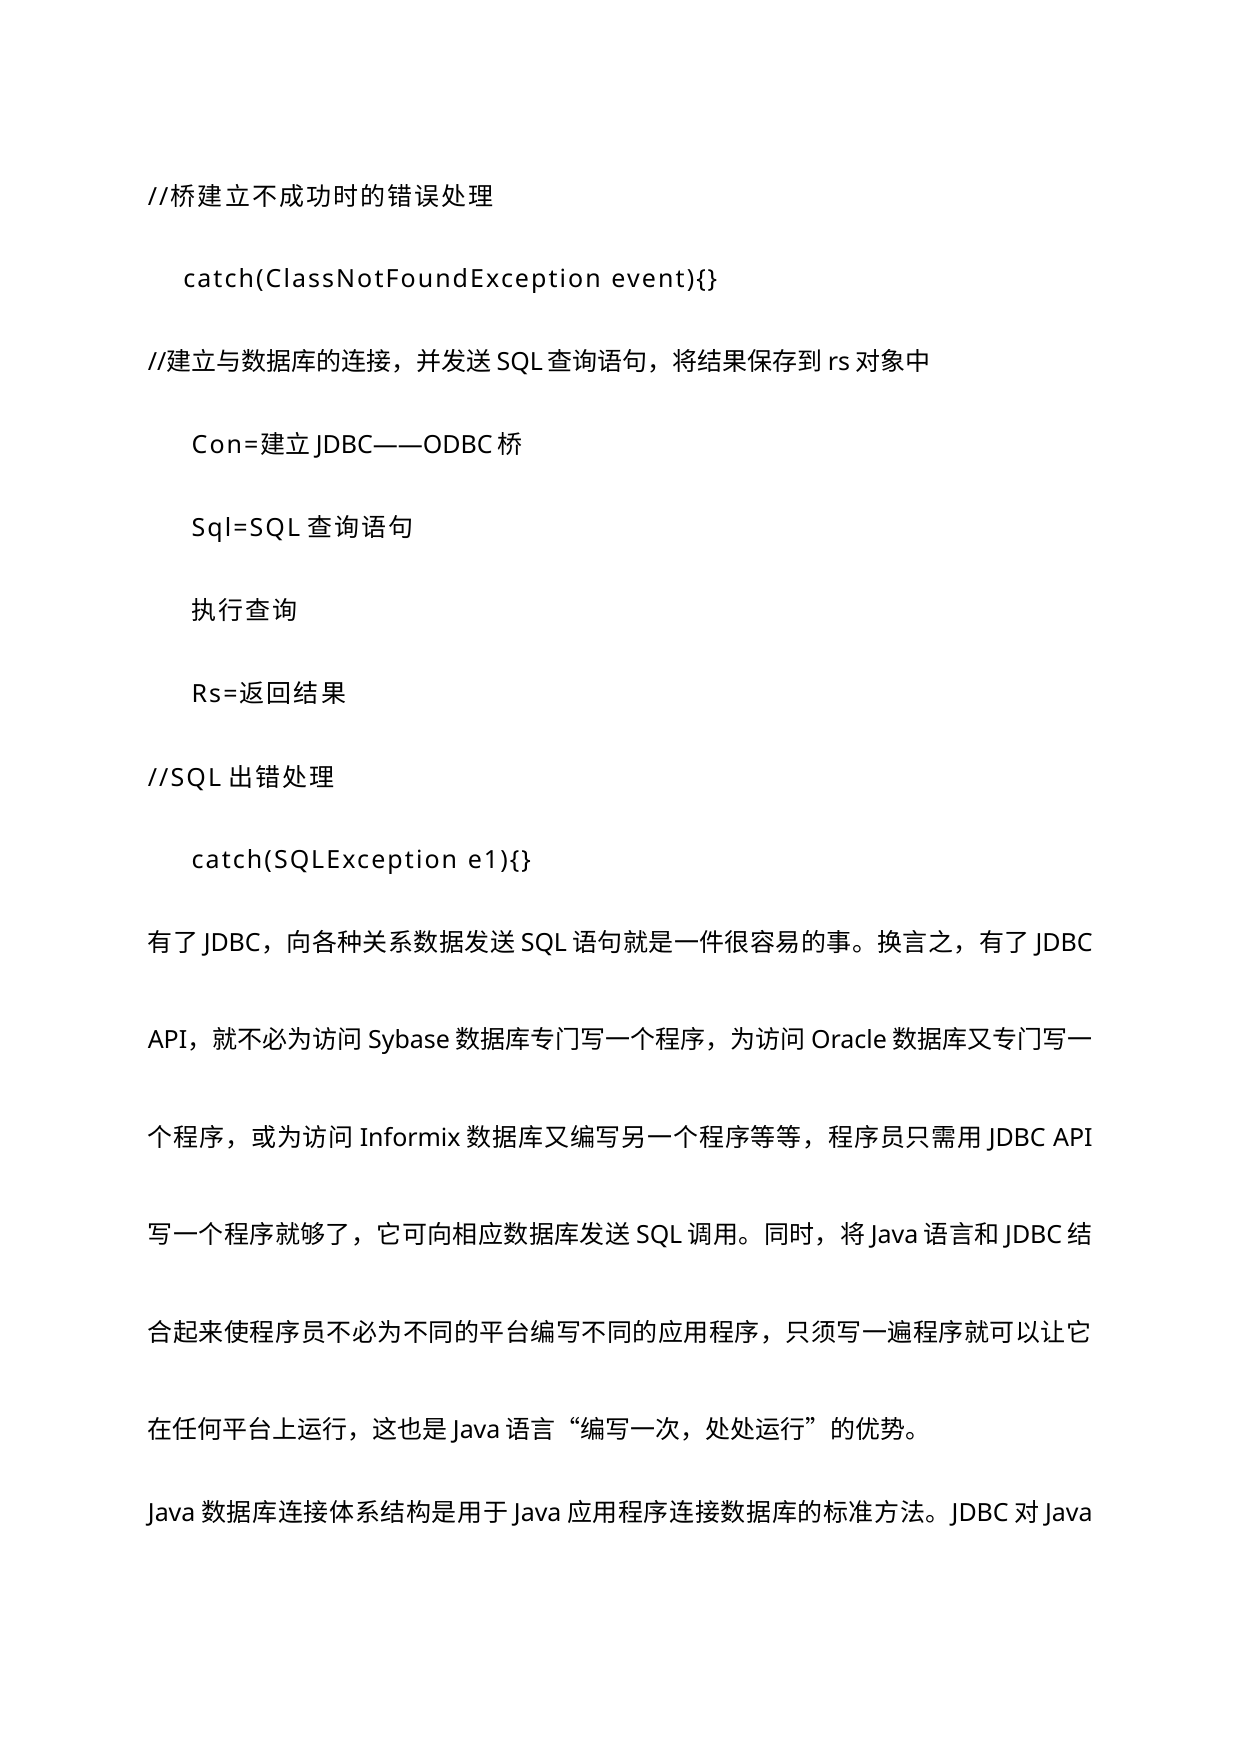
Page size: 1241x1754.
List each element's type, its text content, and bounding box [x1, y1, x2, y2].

text //建立与数据库的连接，并发送SQL查询语句，将结果保存到rs对象中 [148, 327, 1092, 392]
text Rs=返回结果 [148, 659, 1092, 724]
text Con=建立JDBC——ODBC桥 [148, 410, 1092, 475]
text Sql=SQL查询语句 [148, 493, 1092, 558]
text 有了JDBC，向各种关系数据发送SQL语句就是一件很容易的事。换言之，有了JDBC API，就不必为访问Sybase数据库专门写一个程序，为访问Oracle数据库又专门写一个程序，或为访问Informix数据库又编写另一个程序等等，程序员只需用JDBC API写一个程序就够了，它可向相应数据库发送SQL调用。同时，将Java语言和JDBC结合起来使程序员不必为不同的平台编写不同的应用程序，只须写一遍程序就可以让它在任何平台上运行，这也是Java语言“编写一次，处处运行”的优势。 [148, 908, 1092, 1460]
text catch(ClassNotFoundException event){} [183, 245, 1092, 310]
text catch(SQLException e1){} [148, 826, 1092, 891]
text //SQL出错处理 [148, 743, 1092, 808]
text 执行查询 [148, 576, 1092, 641]
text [148, 1478, 1092, 1543]
text //桥建立不成功时的错误处理 [148, 162, 1092, 227]
